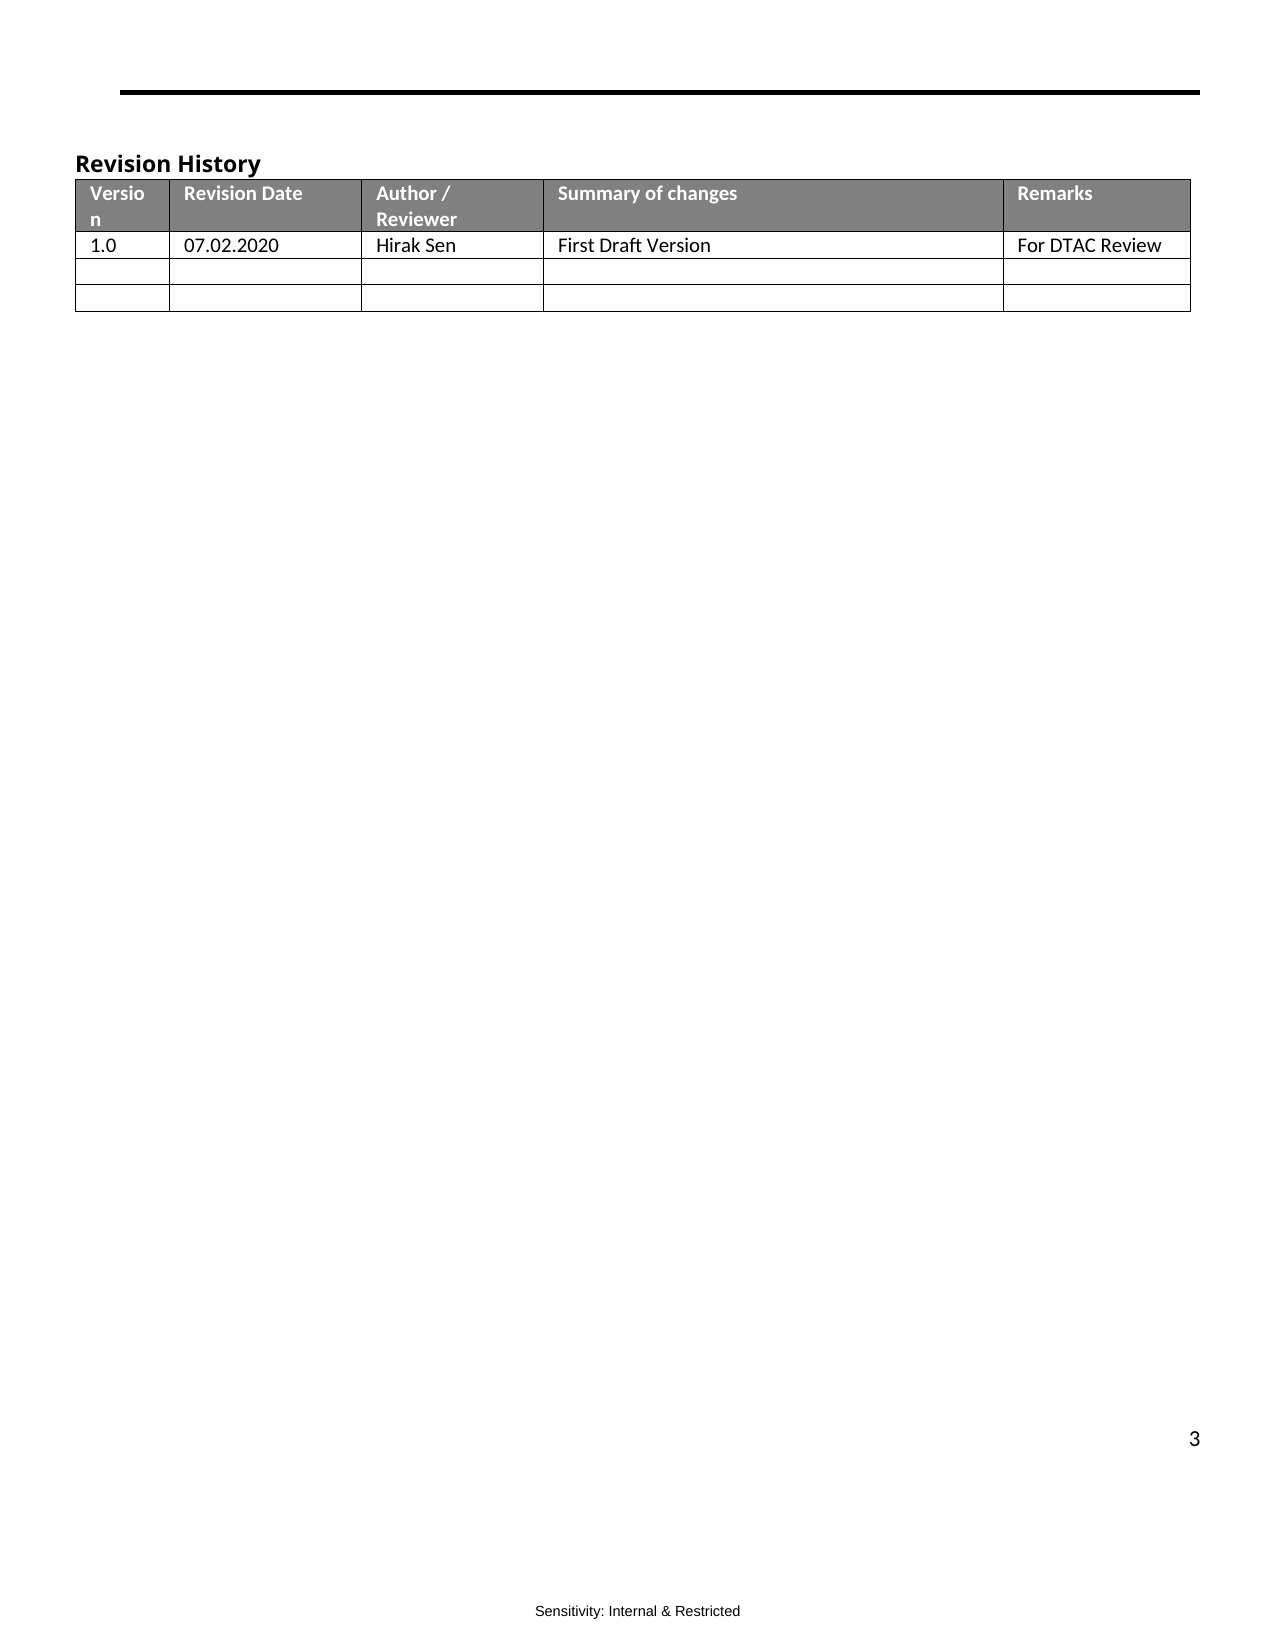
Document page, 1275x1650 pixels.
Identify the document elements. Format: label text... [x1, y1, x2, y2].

table_cell Hirak Sen [362, 232, 543, 258]
table_cell [76, 259, 169, 284]
table_cell 1.0 [76, 232, 169, 258]
table_header Summary of changes [544, 180, 1003, 231]
table_cell [362, 285, 543, 311]
table_cell For DTAC Review [1004, 232, 1190, 258]
table_cell [544, 285, 1003, 311]
table_cell [1004, 259, 1190, 284]
table_header Remarks [1004, 180, 1190, 231]
table_cell [544, 259, 1003, 284]
text Revision History [75, 148, 1200, 179]
table_cell [76, 285, 169, 311]
table_cell [1004, 285, 1190, 311]
table_header Author / Reviewer [362, 180, 543, 231]
table_header Revision Date [170, 180, 361, 231]
table_header Version [76, 180, 169, 231]
table_cell First Draft Version [544, 232, 1003, 258]
table_cell [170, 259, 361, 284]
table_cell [170, 285, 361, 311]
table_cell 07.02.2020 [170, 232, 361, 258]
table_cell [362, 259, 543, 284]
